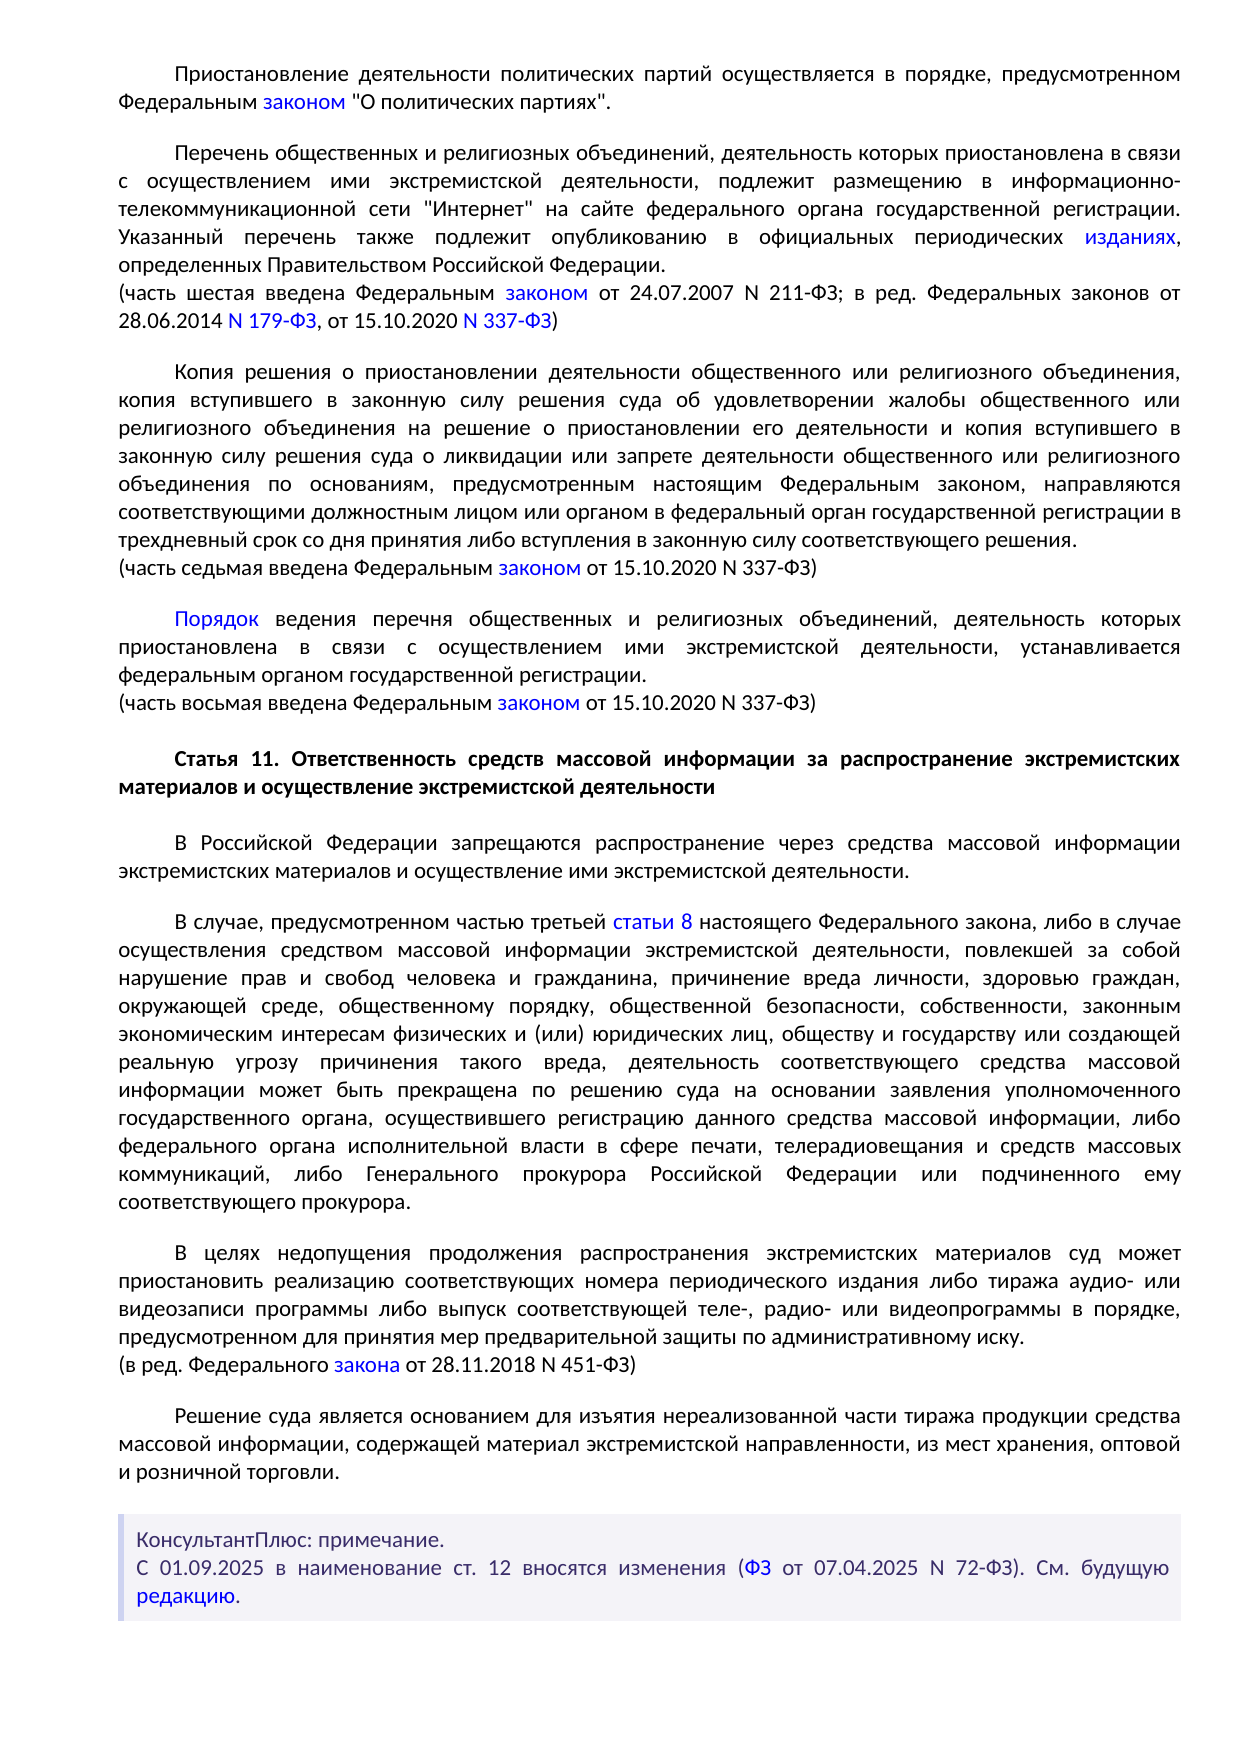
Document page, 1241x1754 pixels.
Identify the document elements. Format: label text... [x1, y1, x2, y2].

text В целях недопущения продолжения распространения экстремистских материалов суд может приостановить реализацию соответствующих номера периодического издания либо тиража аудио- или видеозаписи программы либо выпуск соответствующей теле-, радио- или видеопрограммы в порядке, предусмотренном для принятия мер предварительной защиты по административному иску. [118, 1238, 1181, 1351]
text Перечень общественных и религиозных объединений, деятельность которых приостановлена в связи с осуществлением ими экстремистской деятельности, подлежит размещению в информационно-телекоммуникационной сети "Интернет" на сайте федерального органа государственной регистрации. Указанный перечень также подлежит опубликованию в официальных периодических изданиях, определенных Правительством Российской Федерации. [118, 138, 1181, 278]
title Статья 11. Ответственность средств массовой информации за распространение экстремистских материалов и осуществление экстремистской деятельности [118, 744, 1181, 800]
table_header КонсультантПлюс: примечание. С 01.09.2025 в наименование ст. 12 вносятся изменения (ФЗ от 07.04.2025 N 72-ФЗ). См. будущую редакцию. [136, 1514, 1169, 1621]
text (часть седьмая введена Федеральным законом от 15.10.2020 N 337-ФЗ) [118, 553, 1181, 581]
text Приостановление деятельности политических партий осуществляется в порядке, предусмотренном Федеральным законом "О политических партиях". [118, 59, 1181, 115]
table_header [118, 1514, 124, 1621]
text В Российской Федерации запрещаются распространение через средства массовой информации экстремистских материалов и осуществление ими экстремистской деятельности. [118, 828, 1181, 884]
text Копия решения о приостановлении деятельности общественного или религиозного объединения, копия вступившего в законную силу решения суда об удовлетворении жалобы общественного или религиозного объединения на решение о приостановлении его деятельности и копия вступившего в законную силу решения суда о ликвидации или запрете деятельности общественного или религиозного объединения по основаниям, предусмотренным настоящим Федеральным законом, направляются соответствующими должностным лицом или органом в федеральный орган государственной регистрации в трехдневный срок со дня принятия либо вступления в законную силу соответствующего решения. [118, 357, 1181, 553]
text (часть восьмая введена Федеральным законом от 15.10.2020 N 337-ФЗ) [118, 688, 1181, 716]
table_header [124, 1514, 136, 1621]
text Решение суда является основанием для изъятия нереализованной части тиража продукции средства массовой информации, содержащей материал экстремистской направленности, из мест хранения, оптовой и розничной торговли. [118, 1401, 1181, 1486]
text (в ред. Федерального закона от 28.11.2018 N 451-ФЗ) [118, 1351, 1181, 1378]
text Порядок ведения перечня общественных и религиозных объединений, деятельность которых приостановлена в связи с осуществлением ими экстремистской деятельности, устанавливается федеральным органом государственной регистрации. [118, 604, 1181, 688]
text В случае, предусмотренном частью третьей статьи 8 настоящего Федерального закона, либо в случае осуществления средством массовой информации экстремистской деятельности, повлекшей за собой нарушение прав и свобод человека и гражданина, причинение вреда личности, здоровью граждан, окружающей среде, общественному порядку, общественной безопасности, собственности, законным экономическим интересам физических и (или) юридических лиц, обществу и государству или создающей реальную угрозу причинения такого вреда, деятельность соответствующего средства массовой информации может быть прекращена по решению суда на основании заявления уполномоченного государственного органа, осуществившего регистрацию данного средства массовой информации, либо федерального органа исполнительной власти в сфере печати, телерадиовещания и средств массовых коммуникаций, либо Генерального прокурора Российской Федерации или подчиненного ему соответствующего прокурора. [118, 907, 1181, 1216]
text (часть шестая введена Федеральным законом от 24.07.2007 N 211-ФЗ; в ред. Федеральных законов от 28.06.2014 N 179-ФЗ, от 15.10.2020 N 337-ФЗ) [118, 278, 1181, 334]
table_header [1169, 1514, 1181, 1621]
